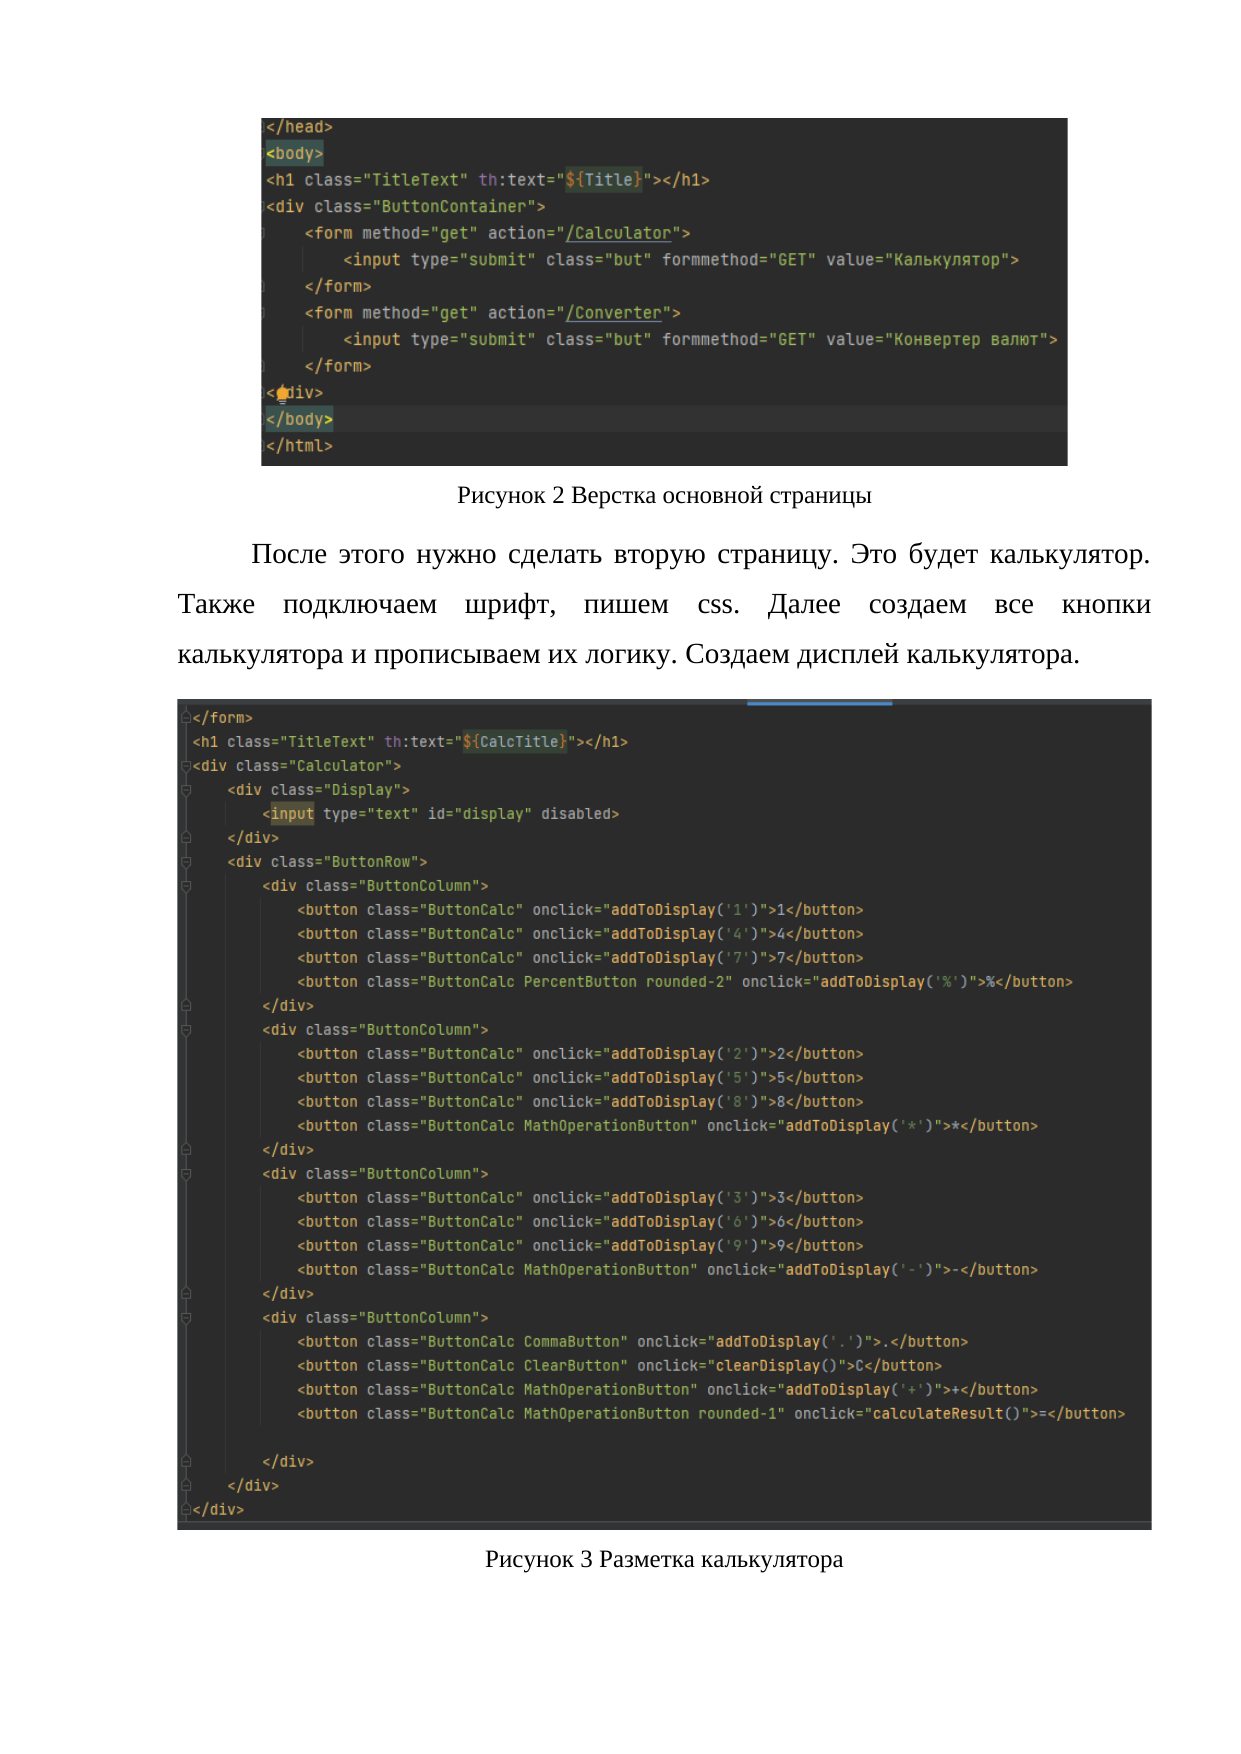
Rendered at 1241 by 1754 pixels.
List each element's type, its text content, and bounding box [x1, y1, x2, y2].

picture [177, 699, 1152, 1530]
text Рисунок 3 Разметка калькулятора [177, 1544, 1152, 1573]
picture [261, 118, 1068, 466]
text После этого нужно сделать вторую страницу. Это будет калькулятор. Также подключаем шрифт, пишем css. Далее создаем все кнопки калькулятора и прописываем их логику. Создаем дисплей калькулятора. [177, 536, 1152, 670]
text Рисунок 2 Верстка основной страницы [177, 480, 1152, 509]
